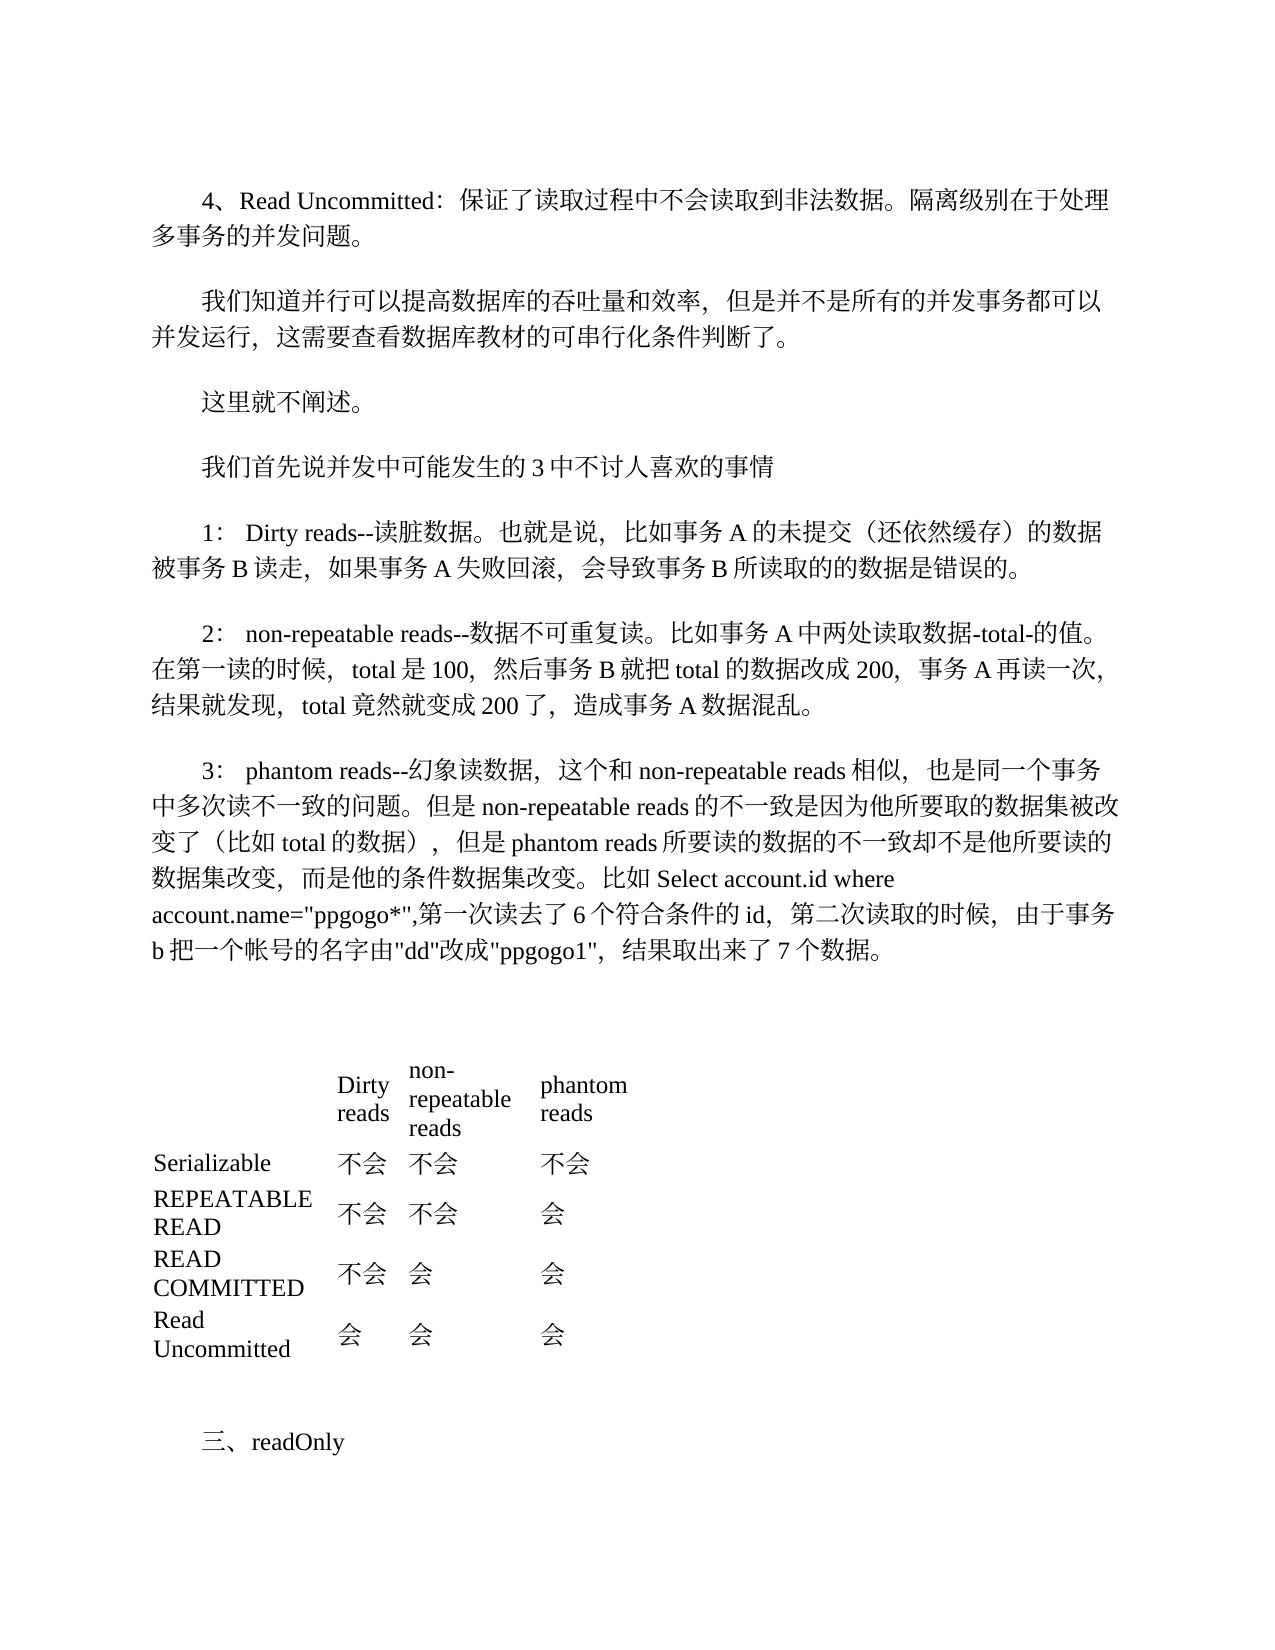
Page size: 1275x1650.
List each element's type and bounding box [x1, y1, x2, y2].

table_header [150, 150, 1125, 1489]
